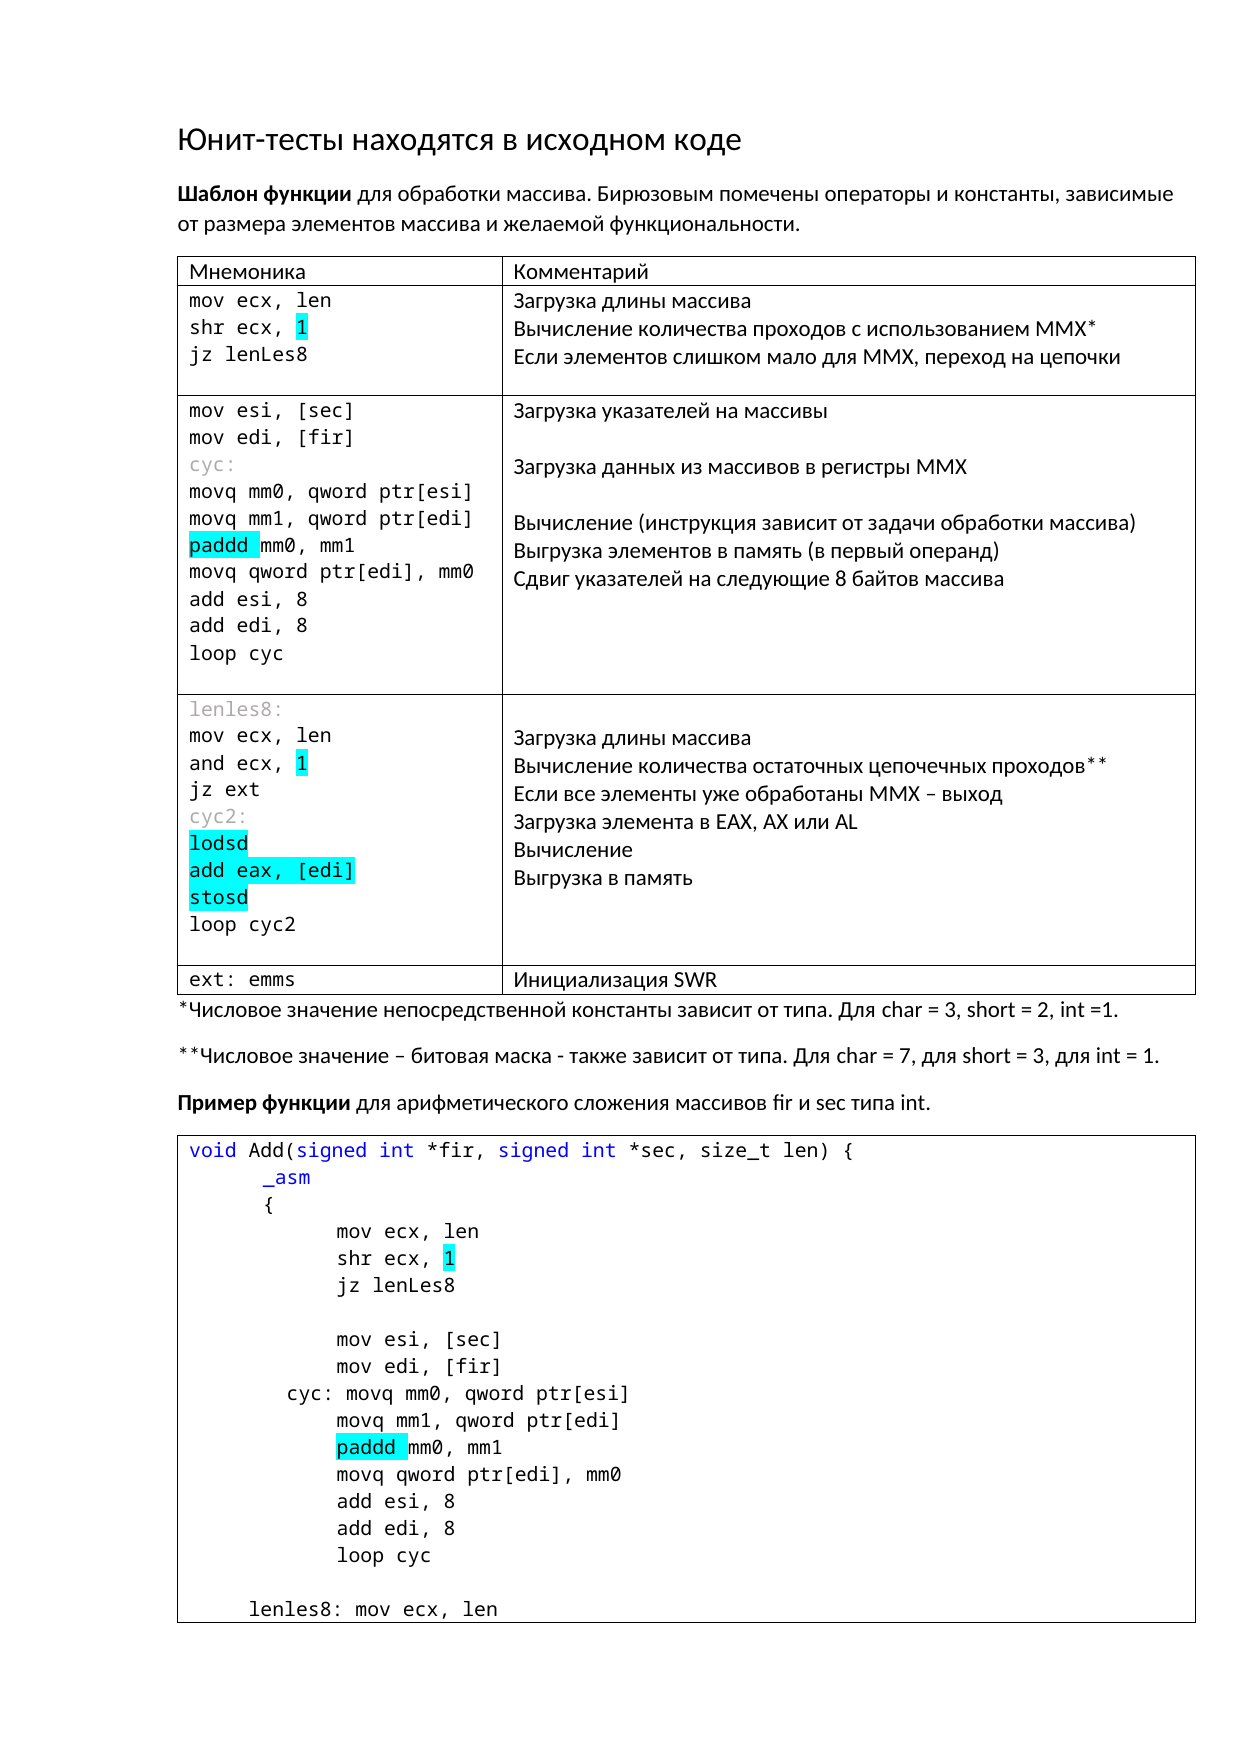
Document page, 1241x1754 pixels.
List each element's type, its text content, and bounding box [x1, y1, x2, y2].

table_cell ext: emms [178, 966, 502, 994]
text Пример функции для арифметического сложения массивов fir и sec типа int. [177, 1088, 1196, 1116]
table_cell mov ecx, len shr ecx, 1 jz lenLes8 [178, 286, 502, 395]
text **Числовое значение – битовая маска - также зависит от типа. Для char = 7, для short = 3, для int = 1. [177, 1042, 1196, 1069]
table_cell Загрузка длины массива Вычисление количества остаточных цепочечных проходов** Если все элементы уже обработаны ММХ – выход Загрузка элемента в EAX, AX или AL Вычисление Выгрузка в память [503, 695, 1195, 964]
table_cell lenles8: mov ecx, len and ecx, 1 jz ext cyc2: lodsd add eax, [edi] stosd loop cyc2 [178, 695, 502, 964]
table_cell Загрузка указателей на массивы Загрузка данных из массивов в регистры ММХ Вычисление (инструкция зависит от задачи обработки массива) Выгрузка элементов в память (в первый операнд) Сдвиг указателей на следующие 8 байтов массива [503, 396, 1195, 694]
table_cell Инициализация SWR [503, 966, 1195, 994]
text Юнит-тесты находятся в исходном коде [177, 118, 1196, 159]
text *Числовое значение непосредственной константы зависит от типа. Для char = 3, short = 2, int =1. [177, 995, 1196, 1023]
table_header Мнемоника [178, 257, 502, 285]
table_header Комментарий [503, 257, 1195, 285]
table_cell Загрузка длины массива Вычисление количества проходов с использованием ММХ* Если элементов слишком мало для ММХ, переход на цепочки [503, 286, 1195, 395]
table_cell mov esi, [sec] mov edi, [fir] cyc: movq mm0, qword ptr[esi] movq mm1, qword ptr[edi] paddd mm0, mm1 movq qword ptr[edi], mm0 add esi, 8 add edi, 8 loop cyc [178, 396, 502, 694]
text Шаблон функции для обработки массива. Бирюзовым помечены операторы и константы, зависимые от размера элементов массива и желаемой функциональности. [177, 179, 1196, 237]
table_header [178, 1136, 1195, 1622]
